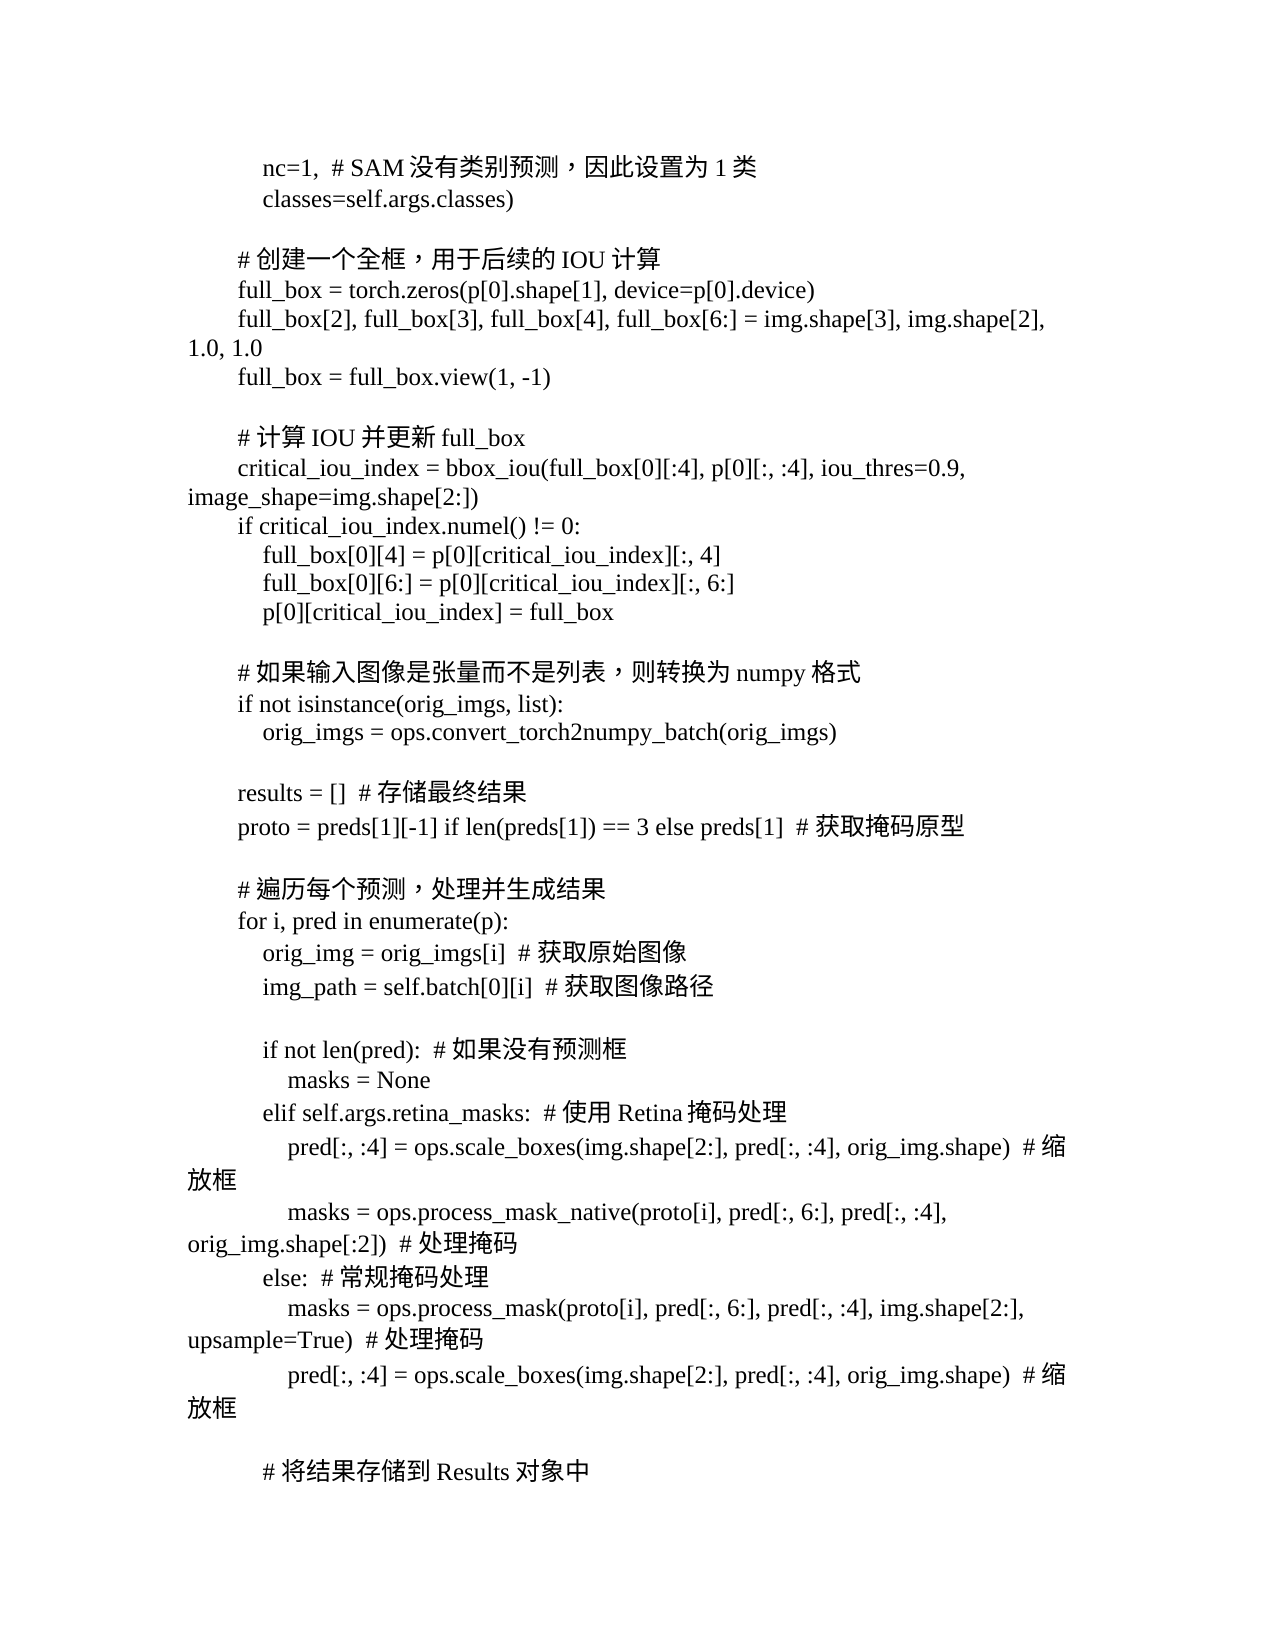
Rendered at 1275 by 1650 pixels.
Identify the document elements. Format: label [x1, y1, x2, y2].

text [187, 150, 1087, 1487]
